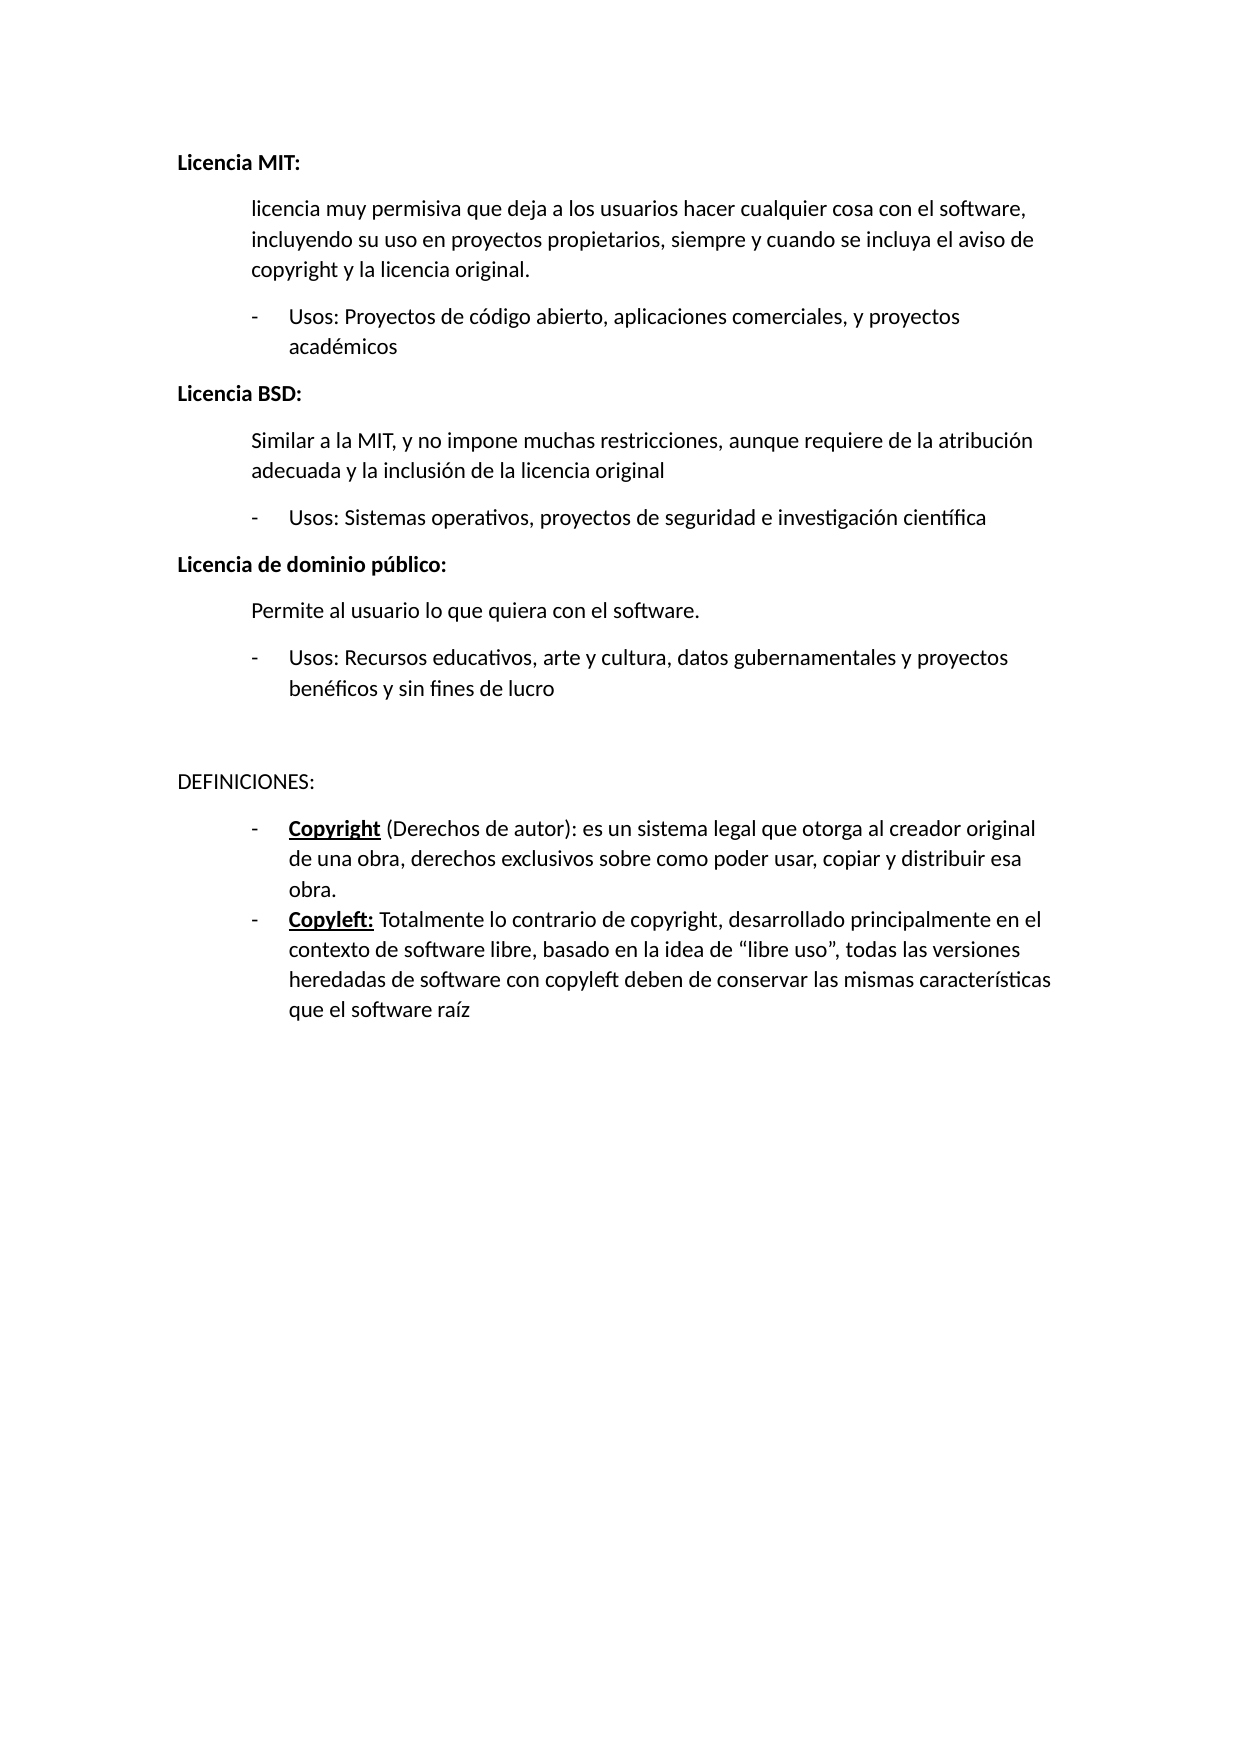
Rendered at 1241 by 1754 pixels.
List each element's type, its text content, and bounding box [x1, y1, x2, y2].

text Licencia MIT: [177, 148, 1063, 176]
list Usos: Recursos educativos, arte y cultura, datos gubernamentales y proyectos benéficos y sin fines de lucro [251, 643, 1063, 702]
text Permite al usuario lo que quiera con el software. [177, 597, 1063, 624]
text Similar a la MIT, y no impone muchas restricciones, aunque requiere de la atribución adecuada y la inclusión de la licencia original [251, 426, 1063, 484]
list Copyright (Derechos de autor): es un sistema legal que otorga al creador original de una obra, derechos exclusivos sobre como poder usar, copiar y distribuir esa obra. [251, 814, 1063, 903]
list Usos: Proyectos de código abierto, aplicaciones comerciales, y proyectos académicos [251, 302, 1063, 360]
text Licencia BSD: [177, 379, 1063, 407]
text licencia muy permisiva que deja a los usuarios hacer cualquier cosa con el software, incluyendo su uso en proyectos propietarios, siempre y cuando se incluya el aviso de copyright y la licencia original. [251, 194, 1063, 283]
list Usos: Sistemas operativos, proyectos de seguridad e investigación científica [251, 503, 1063, 531]
text DEFINICIONES: [177, 767, 1063, 795]
text Licencia de dominio público: [177, 550, 1063, 578]
list Copyleft: Totalmente lo contrario de copyright, desarrollado principalmente en el contexto de software libre, basado en la idea de “libre uso”, todas las versiones heredadas de software con copyleft deben de conservar las mismas características que el software raíz [251, 905, 1063, 1023]
